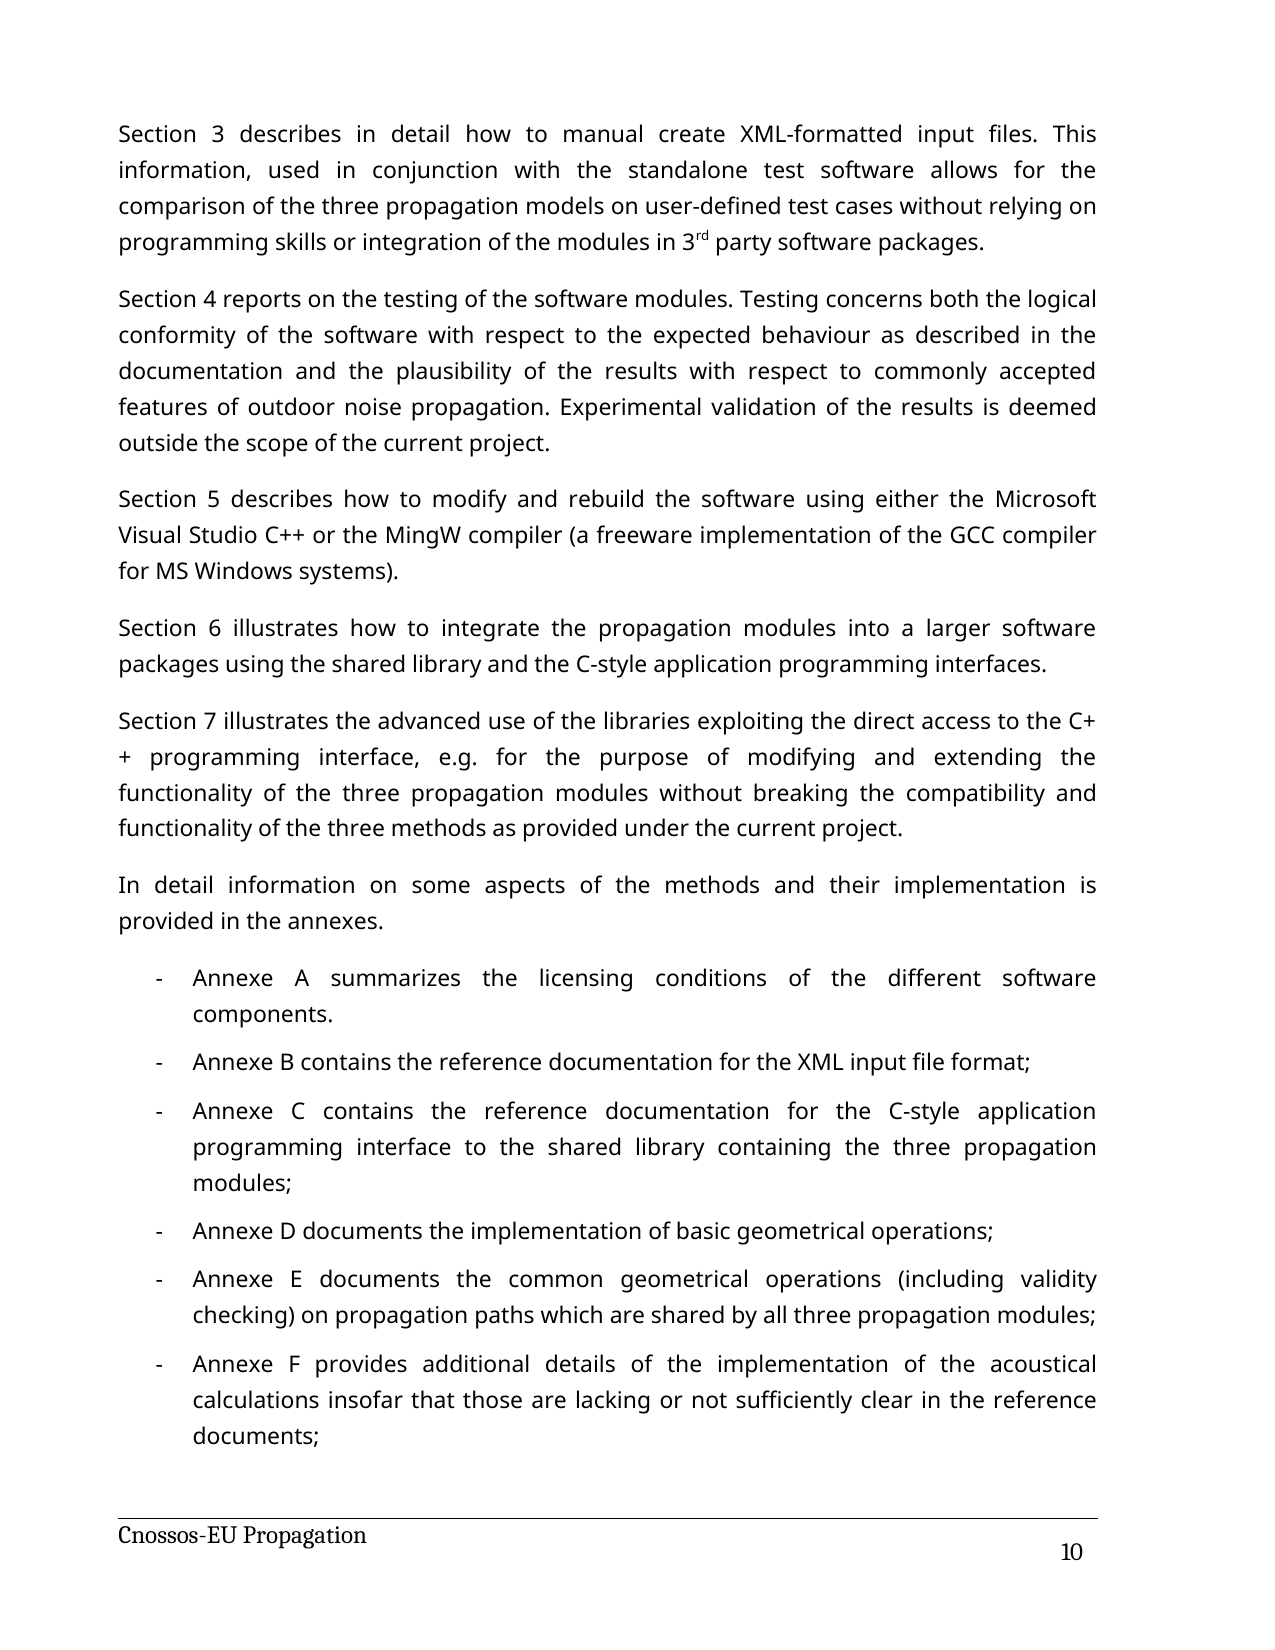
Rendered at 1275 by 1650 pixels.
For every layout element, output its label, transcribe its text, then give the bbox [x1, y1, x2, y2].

list Annexe E documents the common geometrical operations (including validity checking) on propagation paths which are shared by all three propagation modules; [155, 1263, 1098, 1331]
list Annexe F provides additional details of the implementation of the acoustical calculations insofar that those are lacking or not sufficiently clear in the reference documents; [155, 1348, 1098, 1451]
text Section 6 illustrates how to integrate the propagation modules into a larger software packages using the shared library and the C-style application programming interfaces. [118, 612, 1098, 679]
list Annexe A summarizes the licensing conditions of the different software components. [155, 962, 1098, 1029]
list Annexe C contains the reference documentation for the C-style application programming interface to the shared library containing the three propagation modules; [155, 1095, 1098, 1198]
list Annexe B contains the reference documentation for the XML input file format; [155, 1046, 1098, 1077]
text Section 4 reports on the testing of the software modules. Testing concerns both the logical conformity of the software with respect to the expected behaviour as described in the documentation and the plausibility of the results with respect to commonly accepted features of outdoor noise propagation. Experimental validation of the results is deemed outside the scope of the current project. [118, 283, 1098, 458]
text In detail information on some aspects of the methods and their implementation is provided in the annexes. [118, 869, 1098, 936]
list Annexe D documents the implementation of basic geometrical operations; [155, 1215, 1098, 1246]
text Section 7 illustrates the advanced use of the libraries exploiting the direct access to the C++ programming interface, e.g. for the purpose of modifying and extending the functionality of the three propagation modules without breaking the compatibility and functionality of the three methods as provided under the current project. [118, 704, 1098, 844]
text Section 5 describes how to modify and rebuild the software using either the Microsoft Visual Studio C++ or the MingW compiler (a freeware implementation of the GCC compiler for MS Windows systems). [118, 483, 1098, 586]
text Section 3 describes in detail how to manual create XML-formatted input files. This information, used in conjunction with the standalone test software allows for the comparison of the three propagation models on user-defined test cases without relying on programming skills or integration of the modules in 3rd party software packages. [118, 118, 1098, 257]
